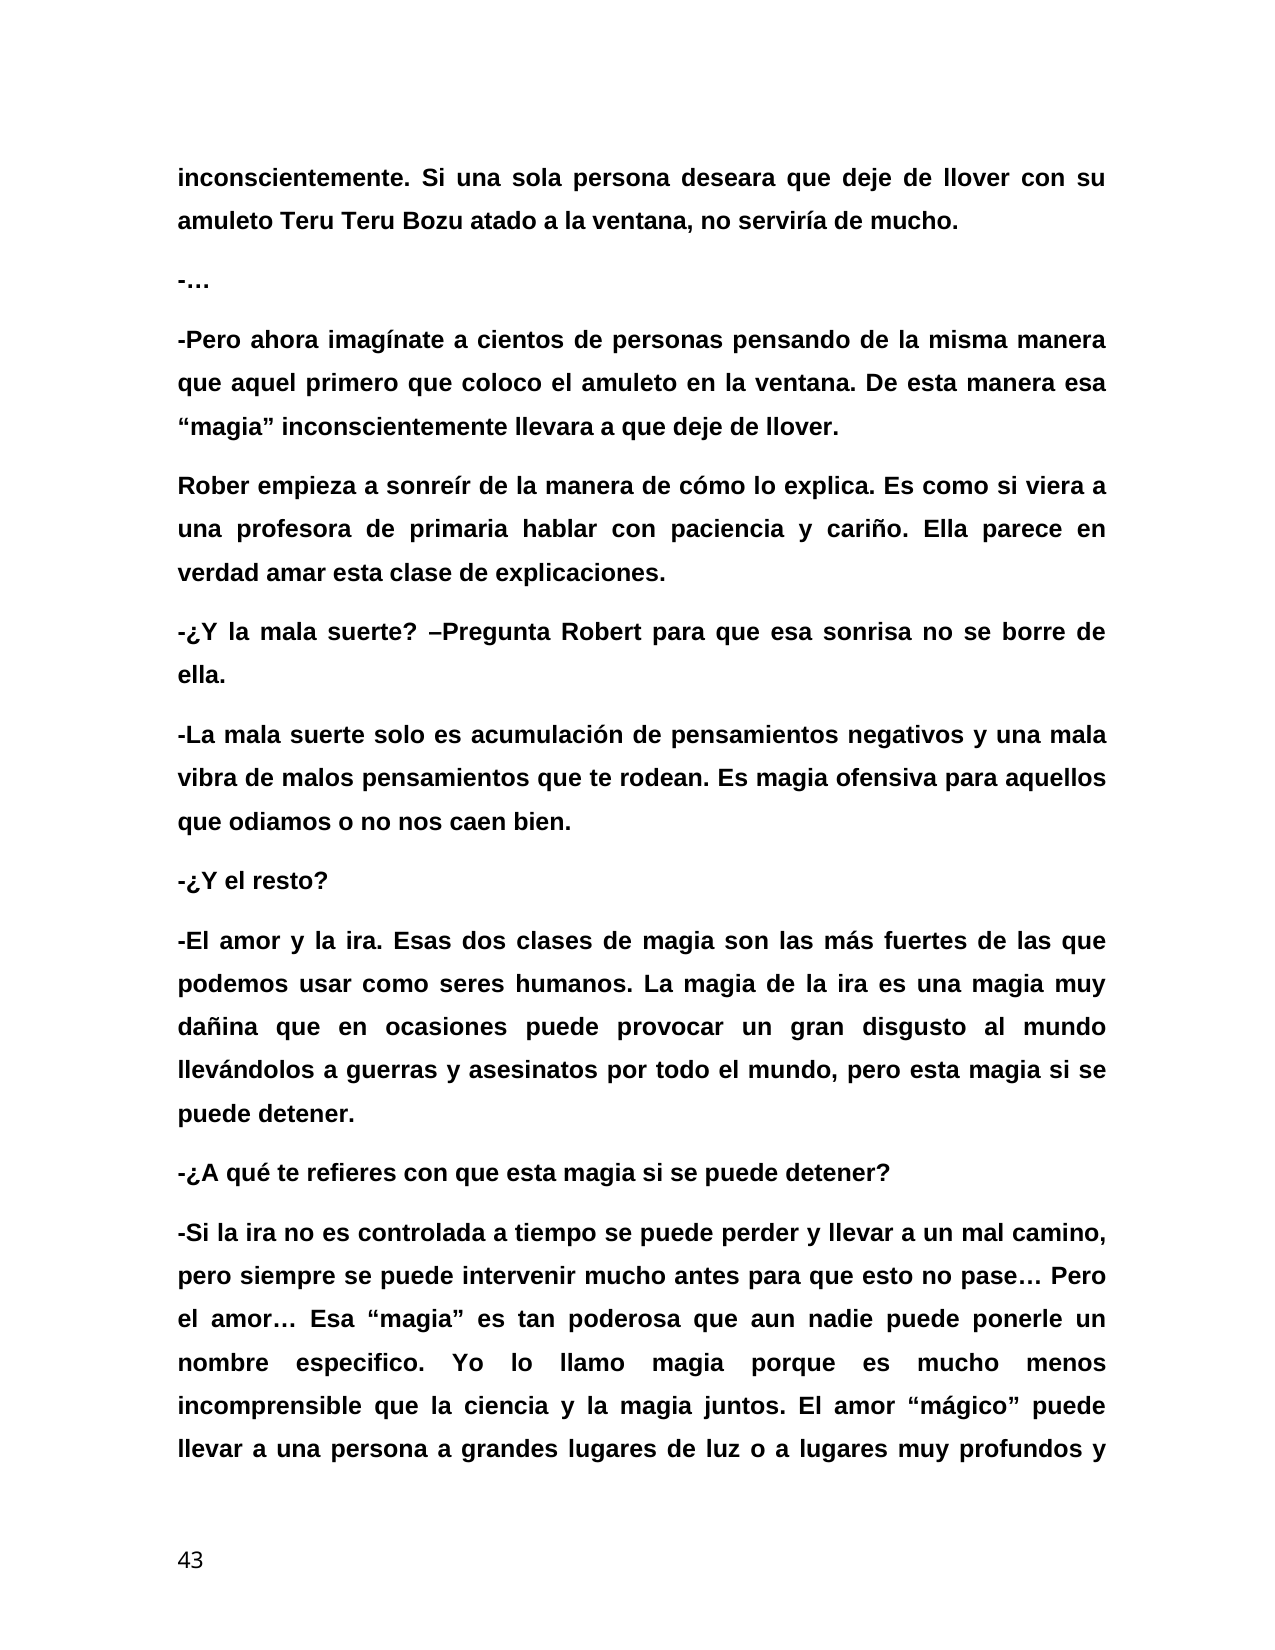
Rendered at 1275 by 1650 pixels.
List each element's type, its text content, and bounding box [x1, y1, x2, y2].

text -El amor y la ira. Esas dos clases de magia son las más fuertes de las que podemos usar como seres humanos. La magia de la ira es una magia muy dañina que en ocasiones puede provocar un gran disgusto al mundo llevándolos a guerras y asesinatos por todo el mundo, pero esta magia si se puede detener. [177, 926, 1107, 1127]
text -¿A qué te refieres con que esta magia si se puede detener? [177, 1158, 1107, 1187]
text -¿Y el resto? [177, 866, 1107, 895]
text -La mala suerte solo es acumulación de pensamientos negativos y una mala vibra de malos pensamientos que te rodean. Es magia ofensiva para aquellos que odiamos o no nos caen bien. [177, 720, 1107, 835]
text -Pero ahora imagínate a cientos de personas pensando de la misma manera que aquel primero que coloco el amuleto en la ventana. De esta manera esa “magia” inconscientemente llevara a que deje de llover. [177, 325, 1107, 440]
text Rober empieza a sonreír de la manera de cómo lo explica. Es como si viera a una profesora de primaria hablar con paciencia y cariño. Ella parece en verdad amar esta clase de explicaciones. [177, 471, 1107, 586]
text -… [177, 265, 1107, 294]
text -¿Y la mala suerte? –Pregunta Robert para que esa sonrisa no se borre de ella. [177, 617, 1107, 689]
